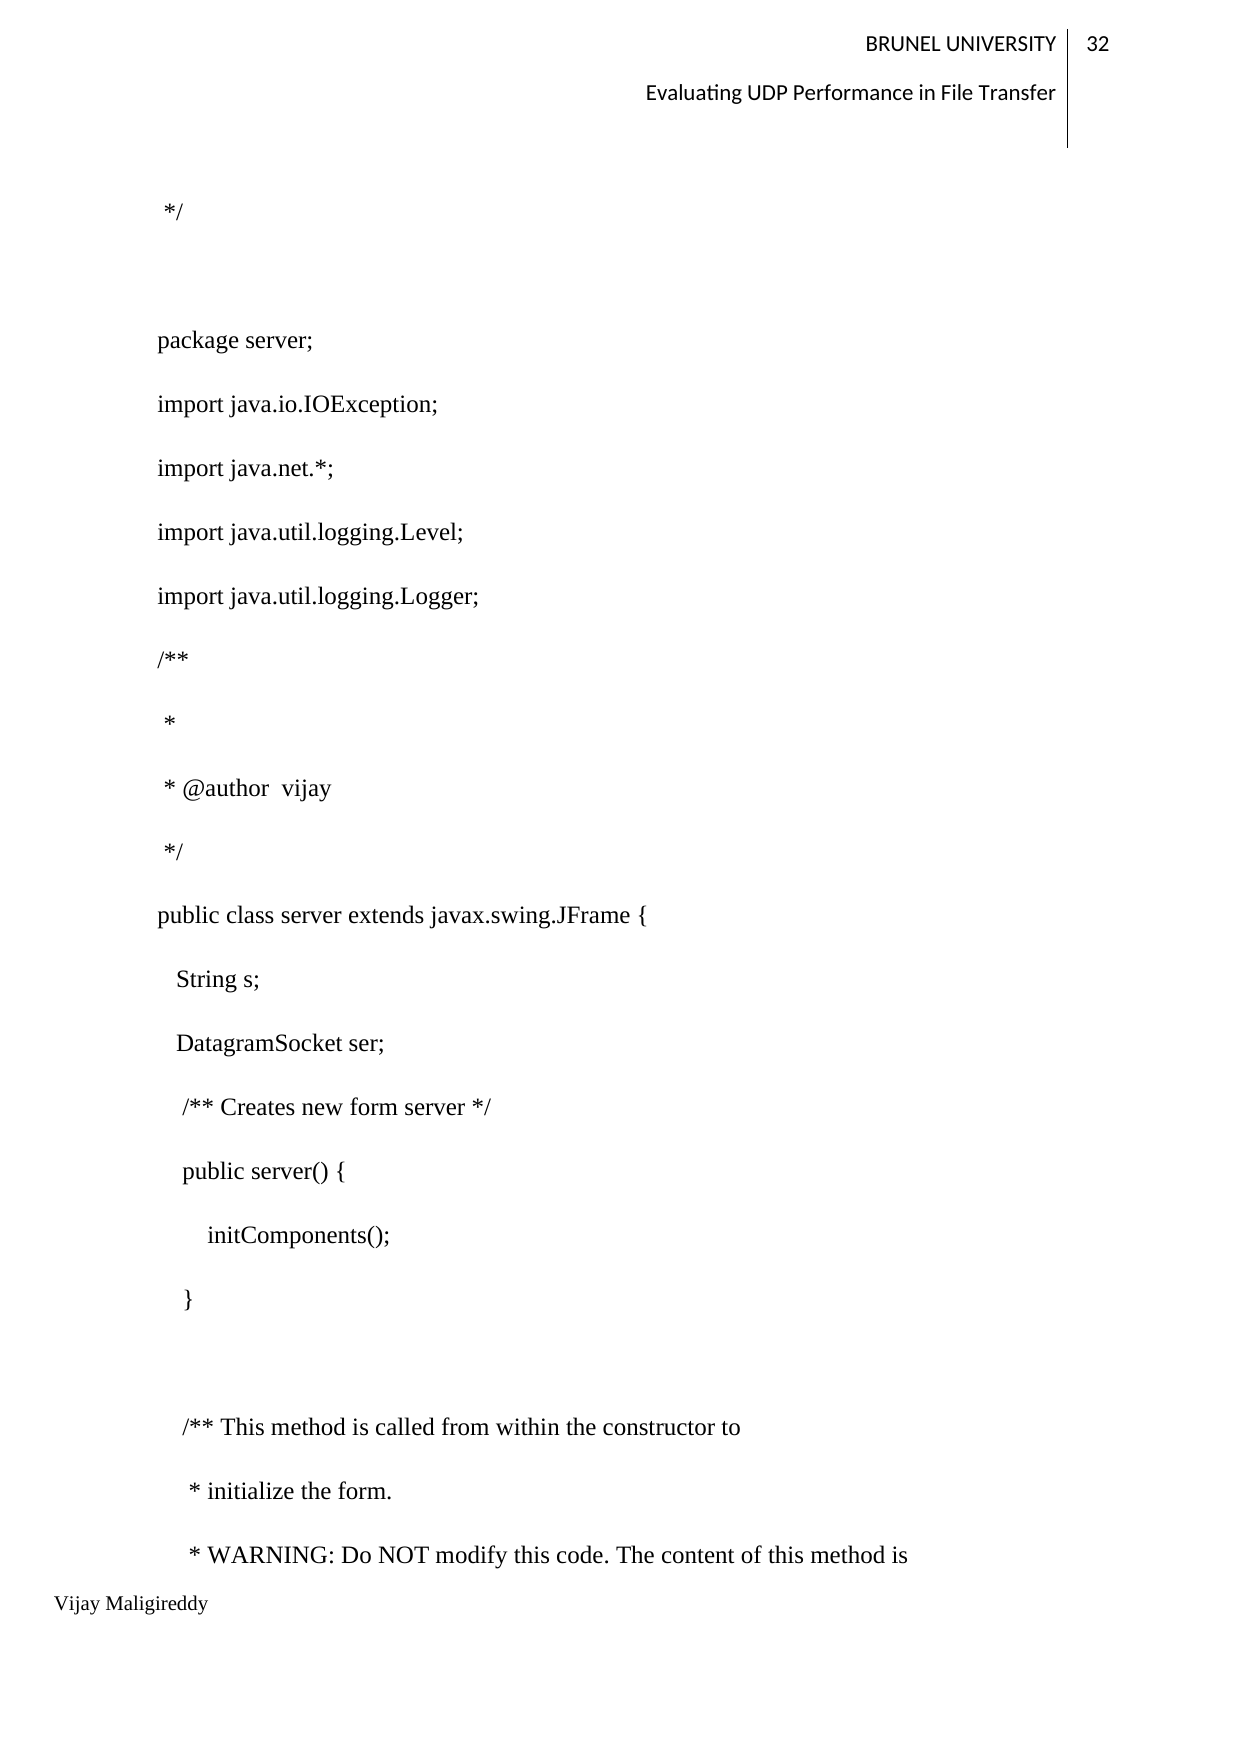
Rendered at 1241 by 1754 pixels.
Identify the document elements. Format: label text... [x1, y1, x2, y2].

text import java.net.*; [157, 453, 1090, 482]
text * @author vijay [157, 773, 1090, 801]
text String s; [157, 964, 1090, 993]
text DatagramSocket ser; [157, 1028, 1090, 1057]
text /** [157, 645, 1090, 673]
text */ [157, 837, 1090, 865]
text import java.io.IOException; [157, 389, 1090, 418]
text initComponents(); [157, 1220, 1090, 1249]
text package server; [157, 325, 1090, 354]
text * initialize the form. [157, 1476, 1090, 1505]
text import java.util.logging.Level; [157, 517, 1090, 546]
text * [157, 709, 1090, 737]
text } [157, 1284, 1090, 1313]
text /** Creates new form server */ [157, 1092, 1090, 1121]
text */ [157, 197, 1090, 226]
text import java.util.logging.Logger; [157, 581, 1090, 609]
text public class server extends javax.swing.JFrame { [157, 901, 1090, 929]
text public server() { [157, 1156, 1090, 1185]
text * WARNING: Do NOT modify this code. The content of this method is [157, 1540, 1090, 1569]
text /** This method is called from within the constructor to [157, 1412, 1090, 1441]
